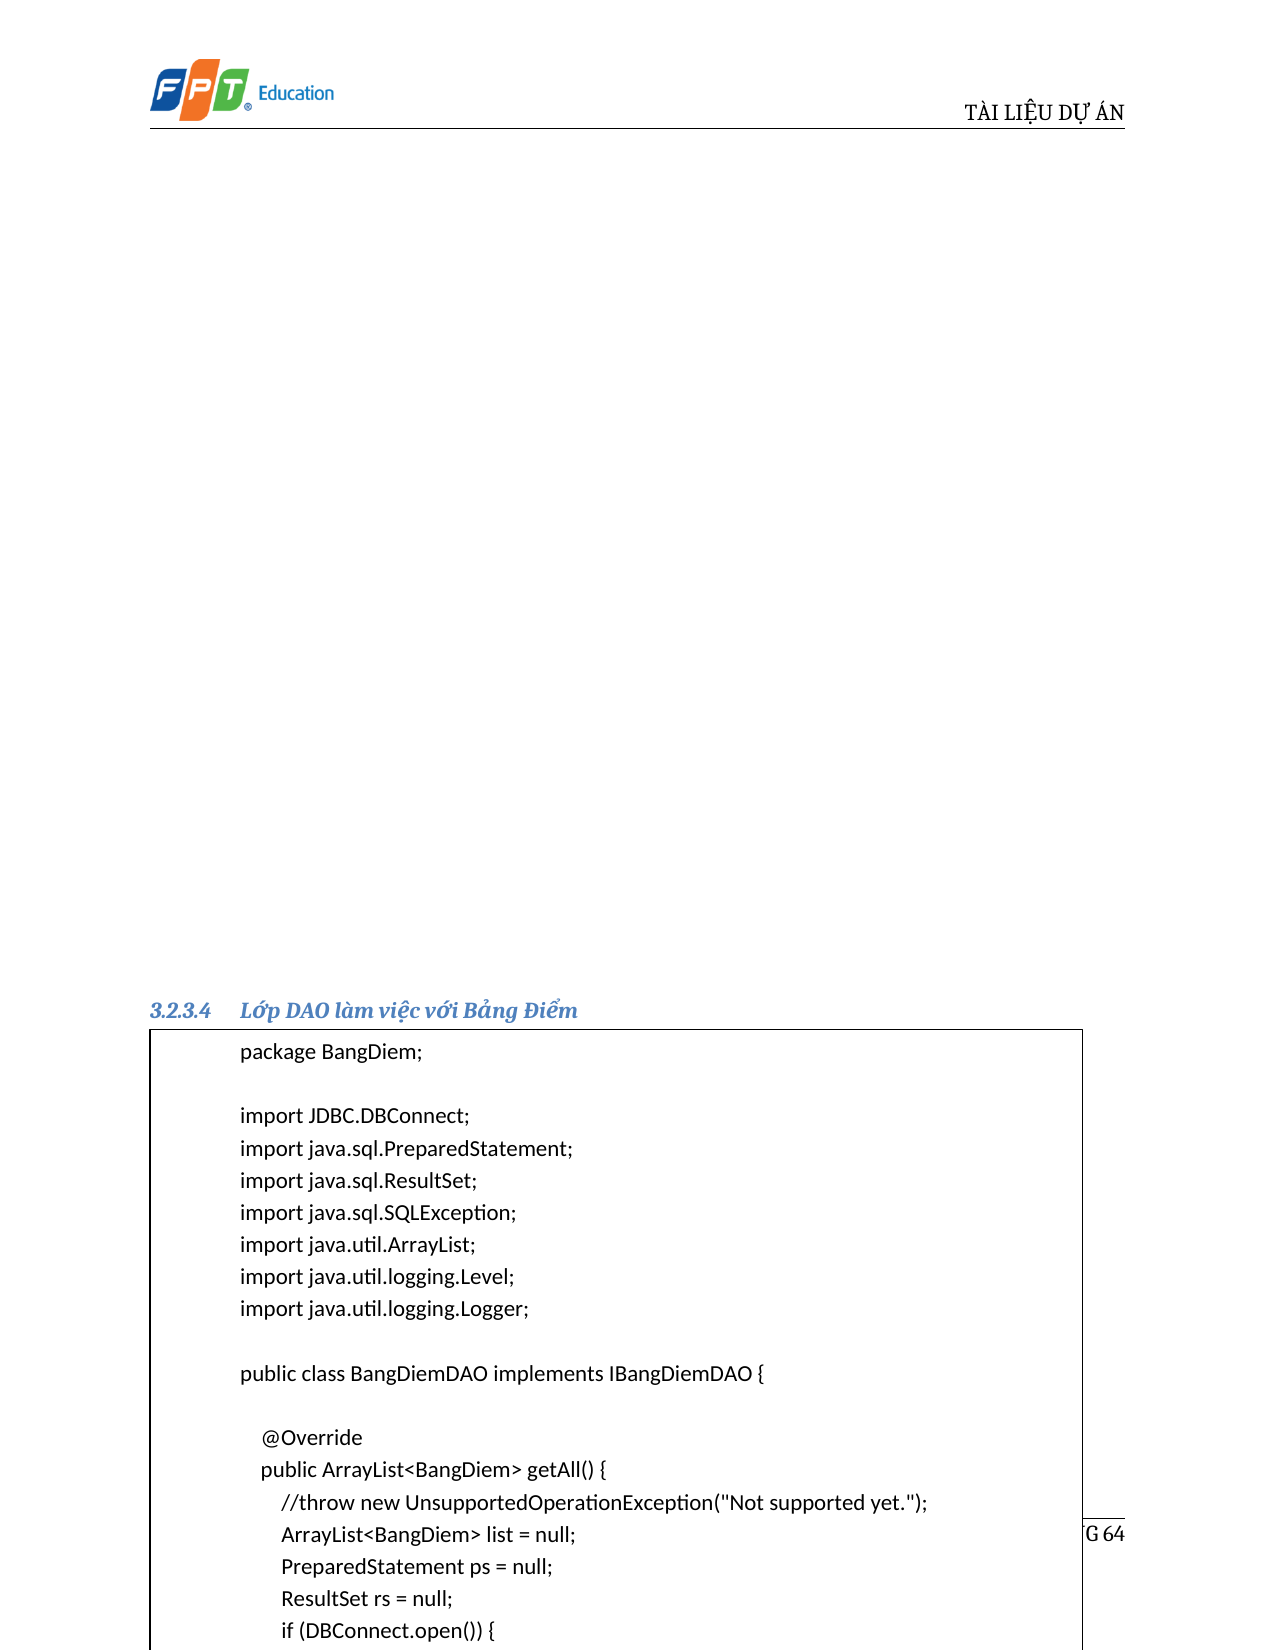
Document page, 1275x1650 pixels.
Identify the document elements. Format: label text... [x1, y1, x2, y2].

subtitle Lớp DAO làm việc với Bảng Điểm [150, 998, 1125, 1025]
picture [150, 59, 336, 121]
